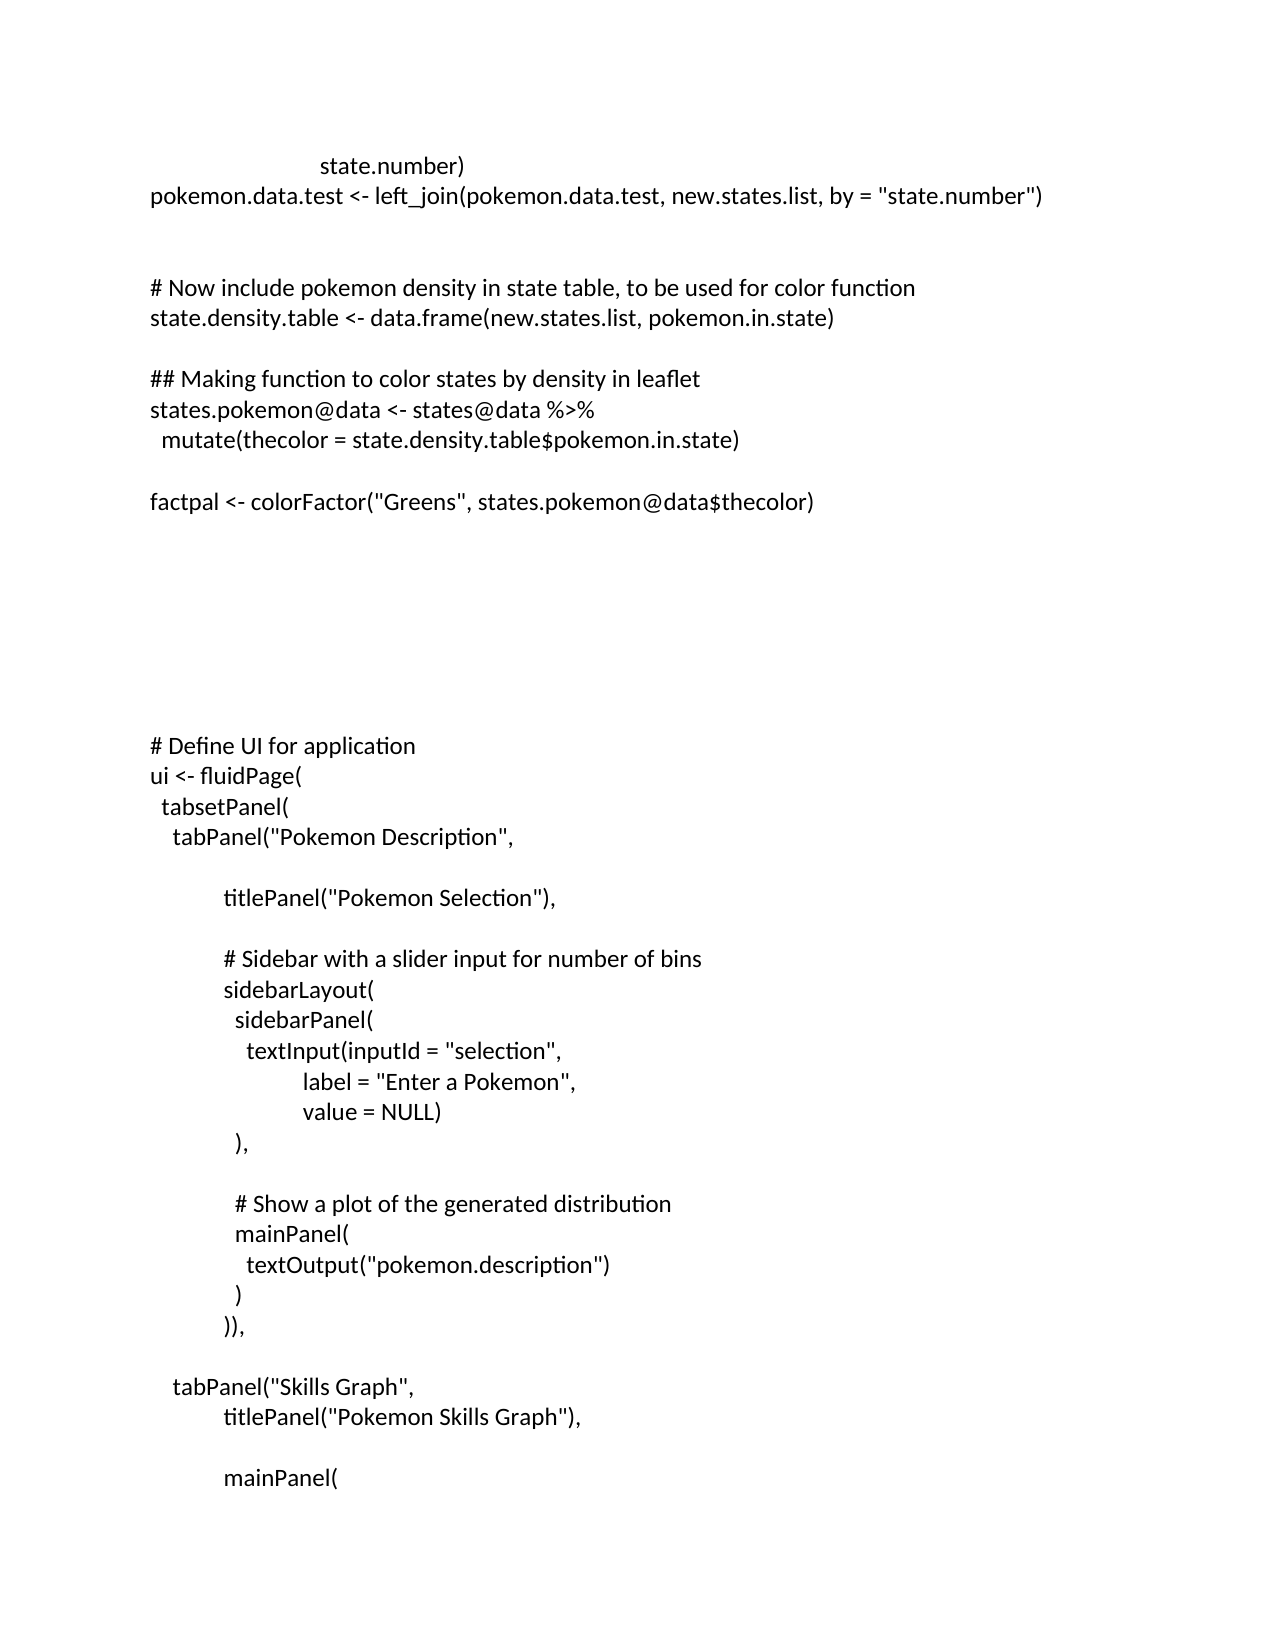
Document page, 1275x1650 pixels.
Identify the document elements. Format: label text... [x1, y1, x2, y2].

text textInput(inputId = "selection", [150, 1035, 1125, 1066]
text )), [150, 1310, 1125, 1340]
text # Sidebar with a slider input for number of bins [150, 943, 1125, 974]
text # Show a plot of the generated distribution [150, 1188, 1125, 1218]
text sidebarLayout( [150, 974, 1125, 1004]
text factpal <- colorFactor("Greens", states.pokemon@data$thecolor) [150, 486, 1125, 516]
text # Now include pokemon density in state table, to be used for color function [150, 272, 1125, 303]
text mutate(thecolor = state.density.table$pokemon.in.state) [150, 425, 1125, 455]
text mainPanel( [150, 1218, 1125, 1249]
text states.pokemon@data <- states@data %>% [150, 394, 1125, 425]
text sidebarPanel( [150, 1004, 1125, 1035]
text ## Making function to color states by density in leaflet [150, 364, 1125, 394]
text titlePanel("Pokemon Skills Graph"), [150, 1401, 1125, 1432]
text mainPanel( [150, 1462, 1125, 1493]
text titlePanel("Pokemon Selection"), [150, 882, 1125, 913]
text state.number) [150, 150, 1125, 181]
text ) [150, 1279, 1125, 1310]
text ui <- fluidPage( [150, 760, 1125, 791]
text tabsetPanel( [150, 791, 1125, 821]
text value = NULL) [150, 1096, 1125, 1127]
text # Define UI for application [150, 730, 1125, 760]
text ), [150, 1127, 1125, 1157]
text tabPanel("Skills Graph", [150, 1371, 1125, 1401]
text textOutput("pokemon.description") [150, 1249, 1125, 1279]
text tabPanel("Pokemon Description", [150, 821, 1125, 852]
text state.density.table <- data.frame(new.states.list, pokemon.in.state) [150, 303, 1125, 333]
text label = "Enter a Pokemon", [150, 1066, 1125, 1096]
text pokemon.data.test <- left_join(pokemon.data.test, new.states.list, by = "state.number") [150, 181, 1125, 211]
